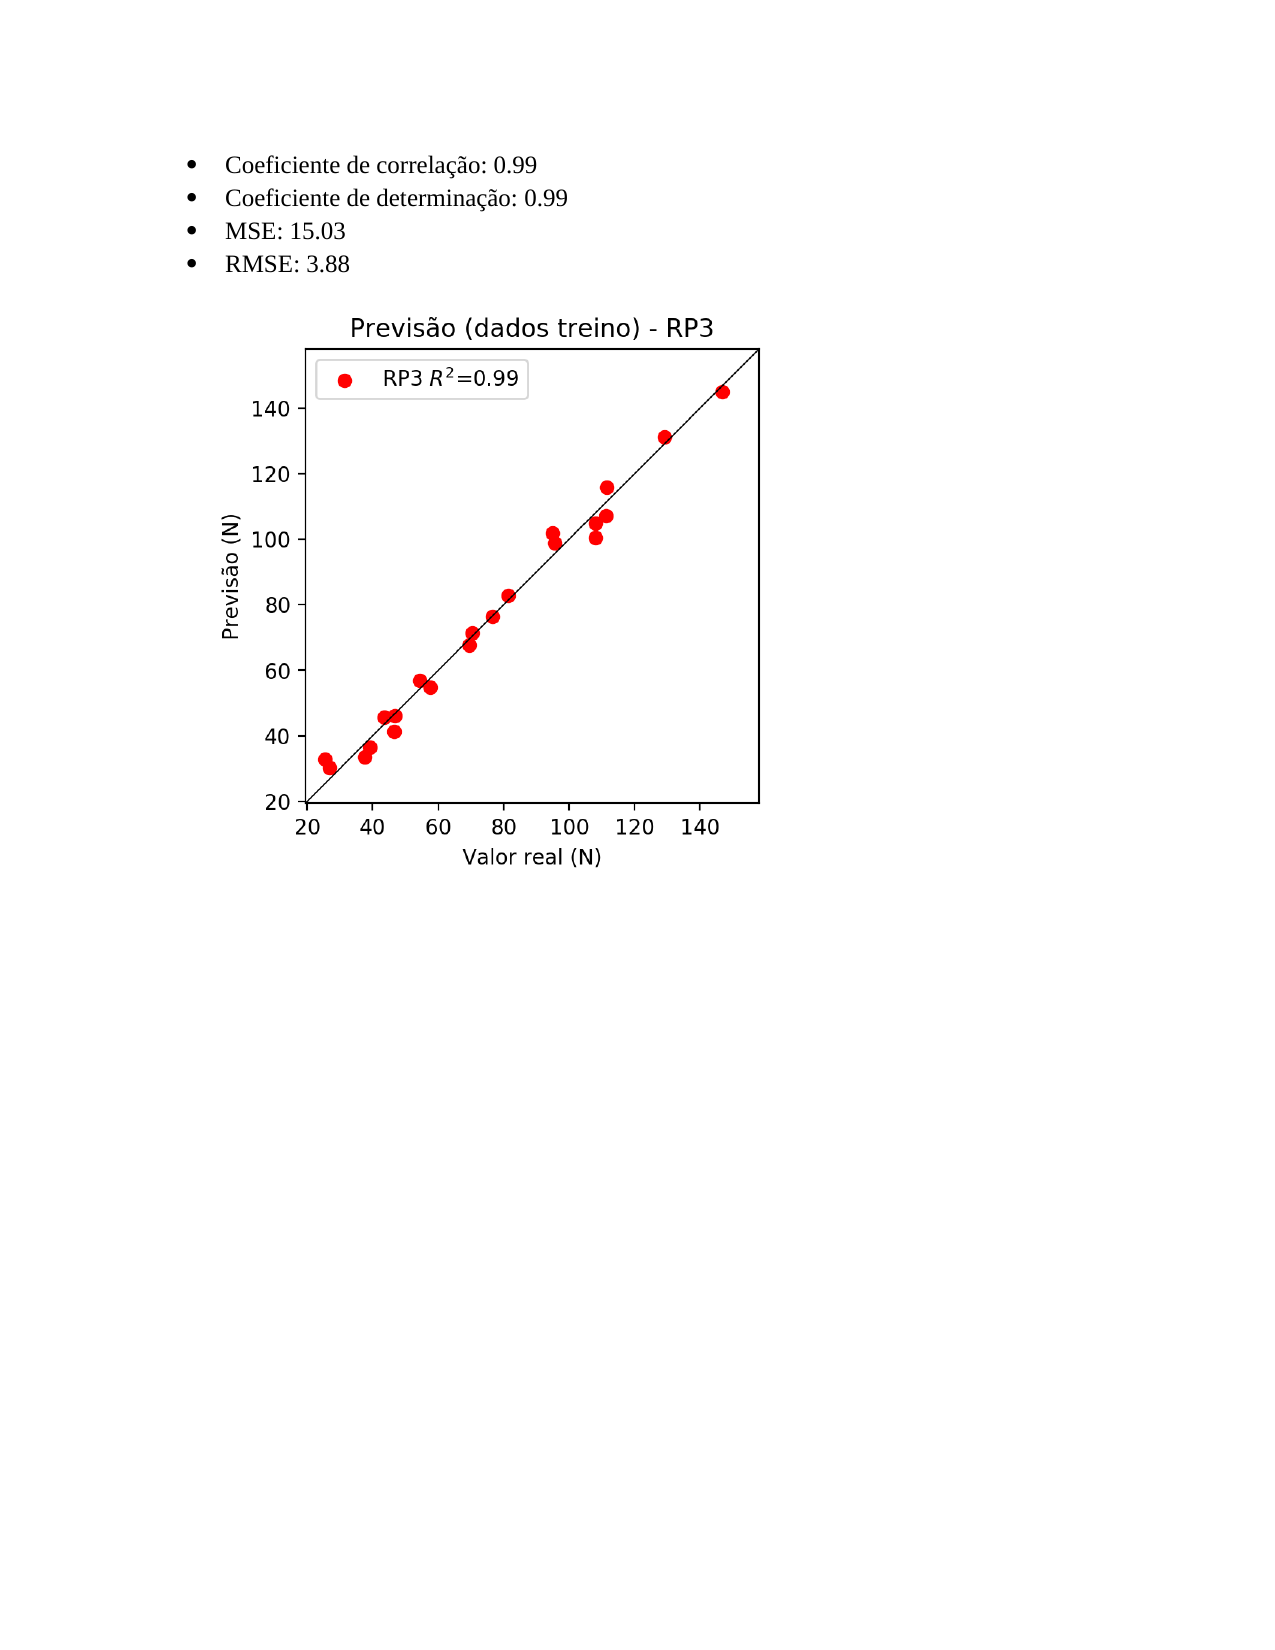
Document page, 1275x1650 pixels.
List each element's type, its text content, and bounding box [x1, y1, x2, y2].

list Coeficiente de determinação: 0.99 [187, 183, 1087, 212]
picture [206, 302, 773, 883]
list MSE: 15.03 [187, 216, 1087, 245]
list Coeficiente de correlação: 0.99 [187, 150, 1087, 179]
list RMSE: 3.88 [187, 249, 1087, 278]
